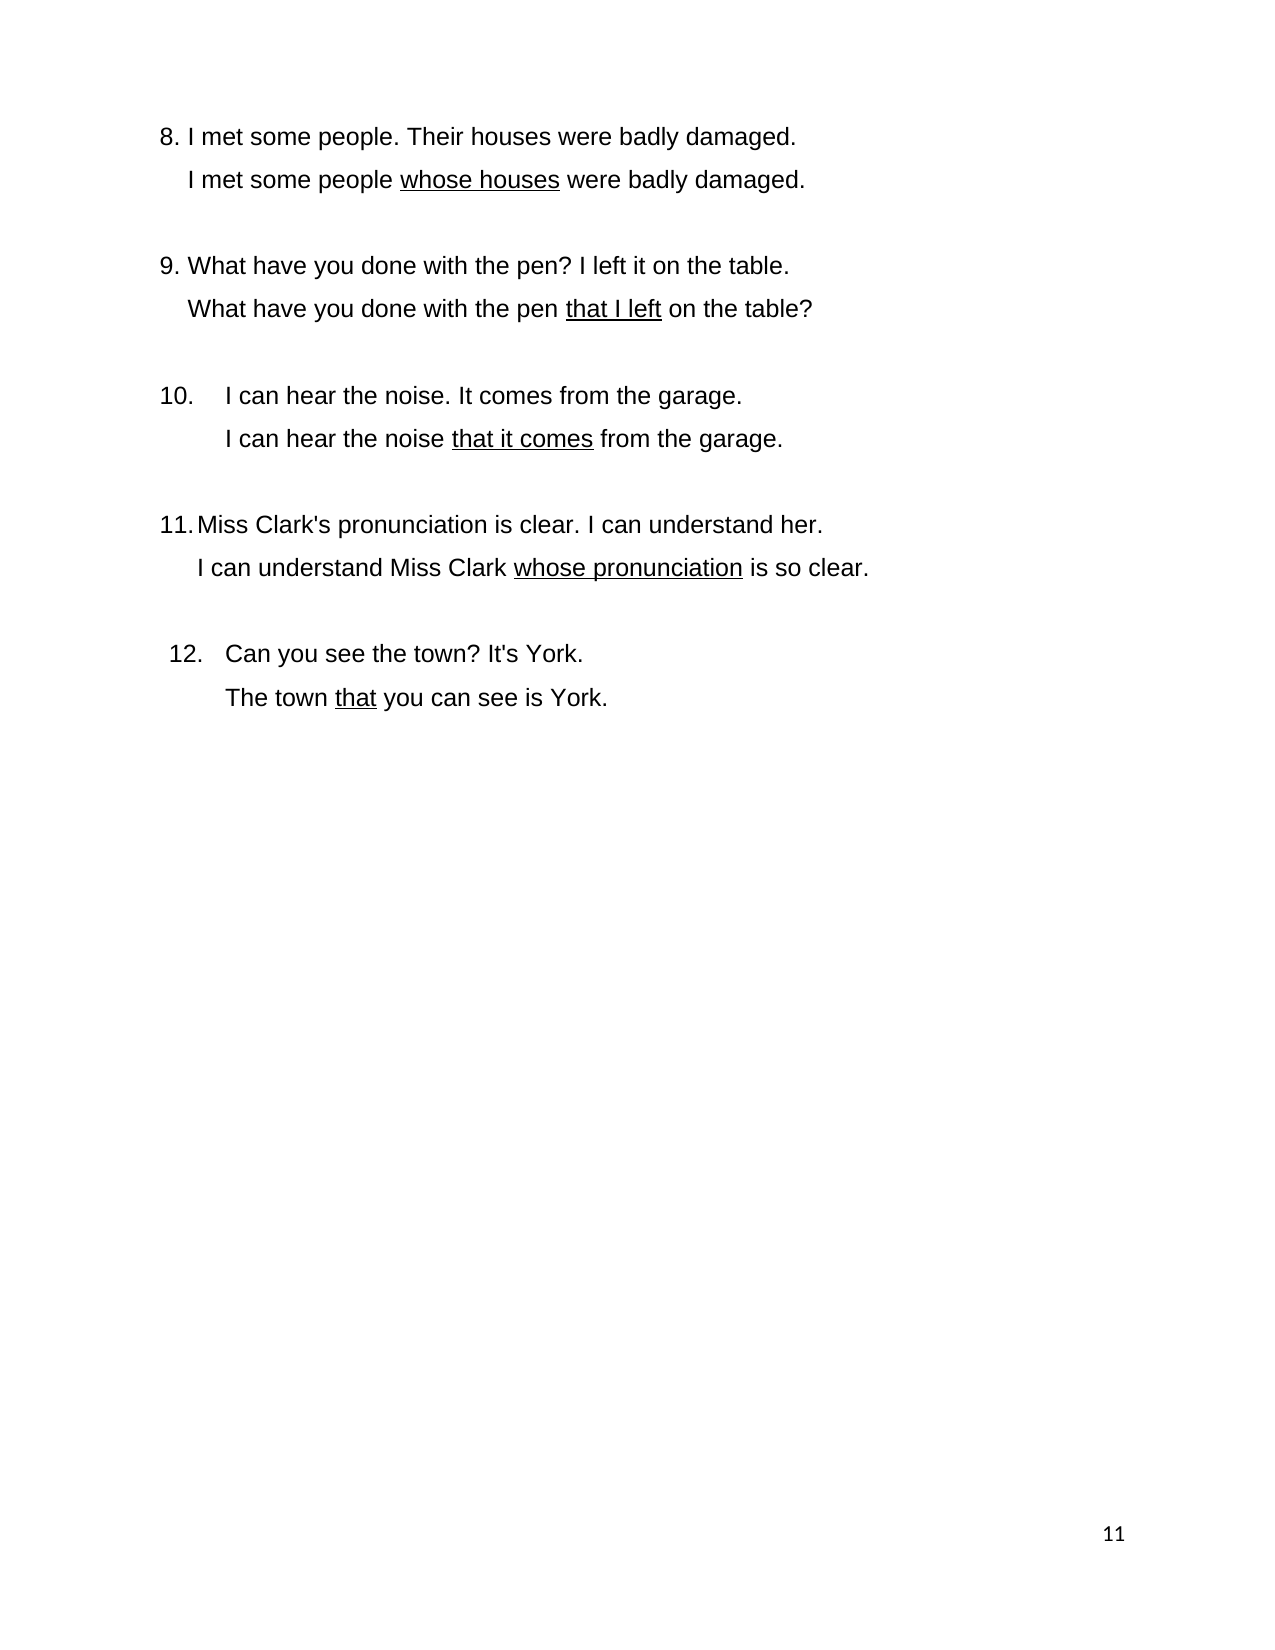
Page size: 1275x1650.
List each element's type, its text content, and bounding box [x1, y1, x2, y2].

list What have you done with the pen that I left on the table? [187, 294, 1125, 323]
list I can hear the noise. It comes from the garage. [159, 381, 1125, 409]
list Miss Clark's pronunciation is clear. I can understand her. [159, 510, 1125, 539]
list I can understand Miss Clark whose pronunciation is so clear. [197, 553, 1125, 582]
list The town that you can see is York. [225, 682, 1125, 711]
list I met some people whose houses were badly damaged. [187, 165, 1125, 194]
list What have you done with the pen? I left it on the table. [159, 251, 1125, 280]
list I can hear the noise that it comes from the garage. [225, 424, 1125, 452]
list I met some people. Their houses were badly damaged. [159, 122, 1125, 151]
list Can you see the town? It's York. [169, 639, 1125, 668]
